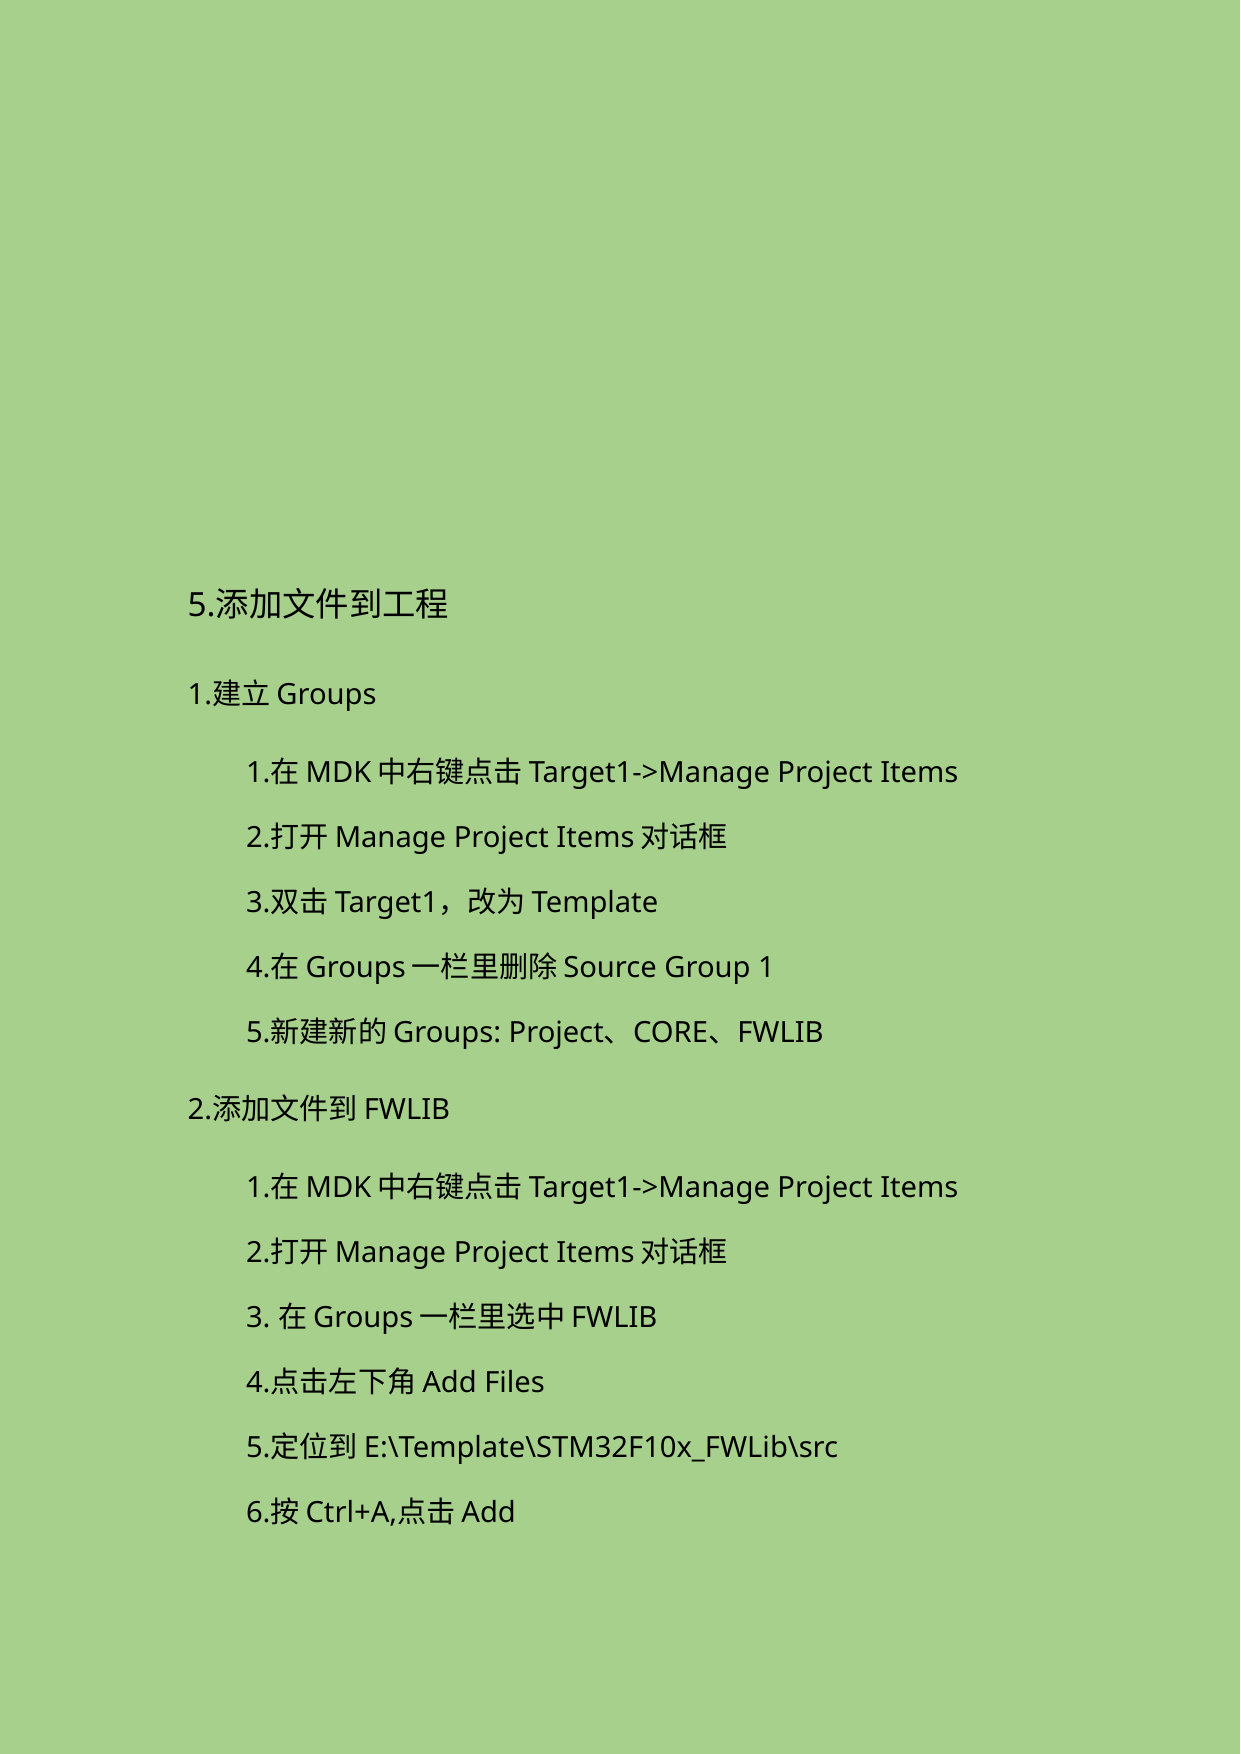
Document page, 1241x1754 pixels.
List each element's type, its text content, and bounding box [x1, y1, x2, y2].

subtitle 1.建立Groups [187, 659, 1053, 724]
text 5.定位到E:\Template\STM32F10x_FWLib\src [187, 1412, 1053, 1477]
text 4.点击左下角Add Files [187, 1347, 1053, 1412]
text 6.按Ctrl+A,点击Add [187, 1477, 1053, 1542]
text 3.双击Target1，改为Template [187, 867, 1053, 932]
text 3. 在Groups一栏里选中FWLIB [187, 1282, 1053, 1347]
text 2.打开Manage Project Items对话框 [187, 802, 1053, 867]
text 1.在MDK中右键点击Target1->Manage Project Items [187, 1152, 1053, 1217]
text 5.新建新的Groups: Project、CORE、FWLIB [187, 997, 1053, 1062]
subtitle 5.添加文件到工程 [187, 569, 1053, 634]
text 2.打开Manage Project Items对话框 [187, 1217, 1053, 1282]
subtitle 2.添加文件到FWLIB [187, 1074, 1053, 1139]
text 1.在MDK中右键点击Target1->Manage Project Items [187, 737, 1053, 802]
text 4.在Groups一栏里删除Source Group 1 [187, 932, 1053, 997]
